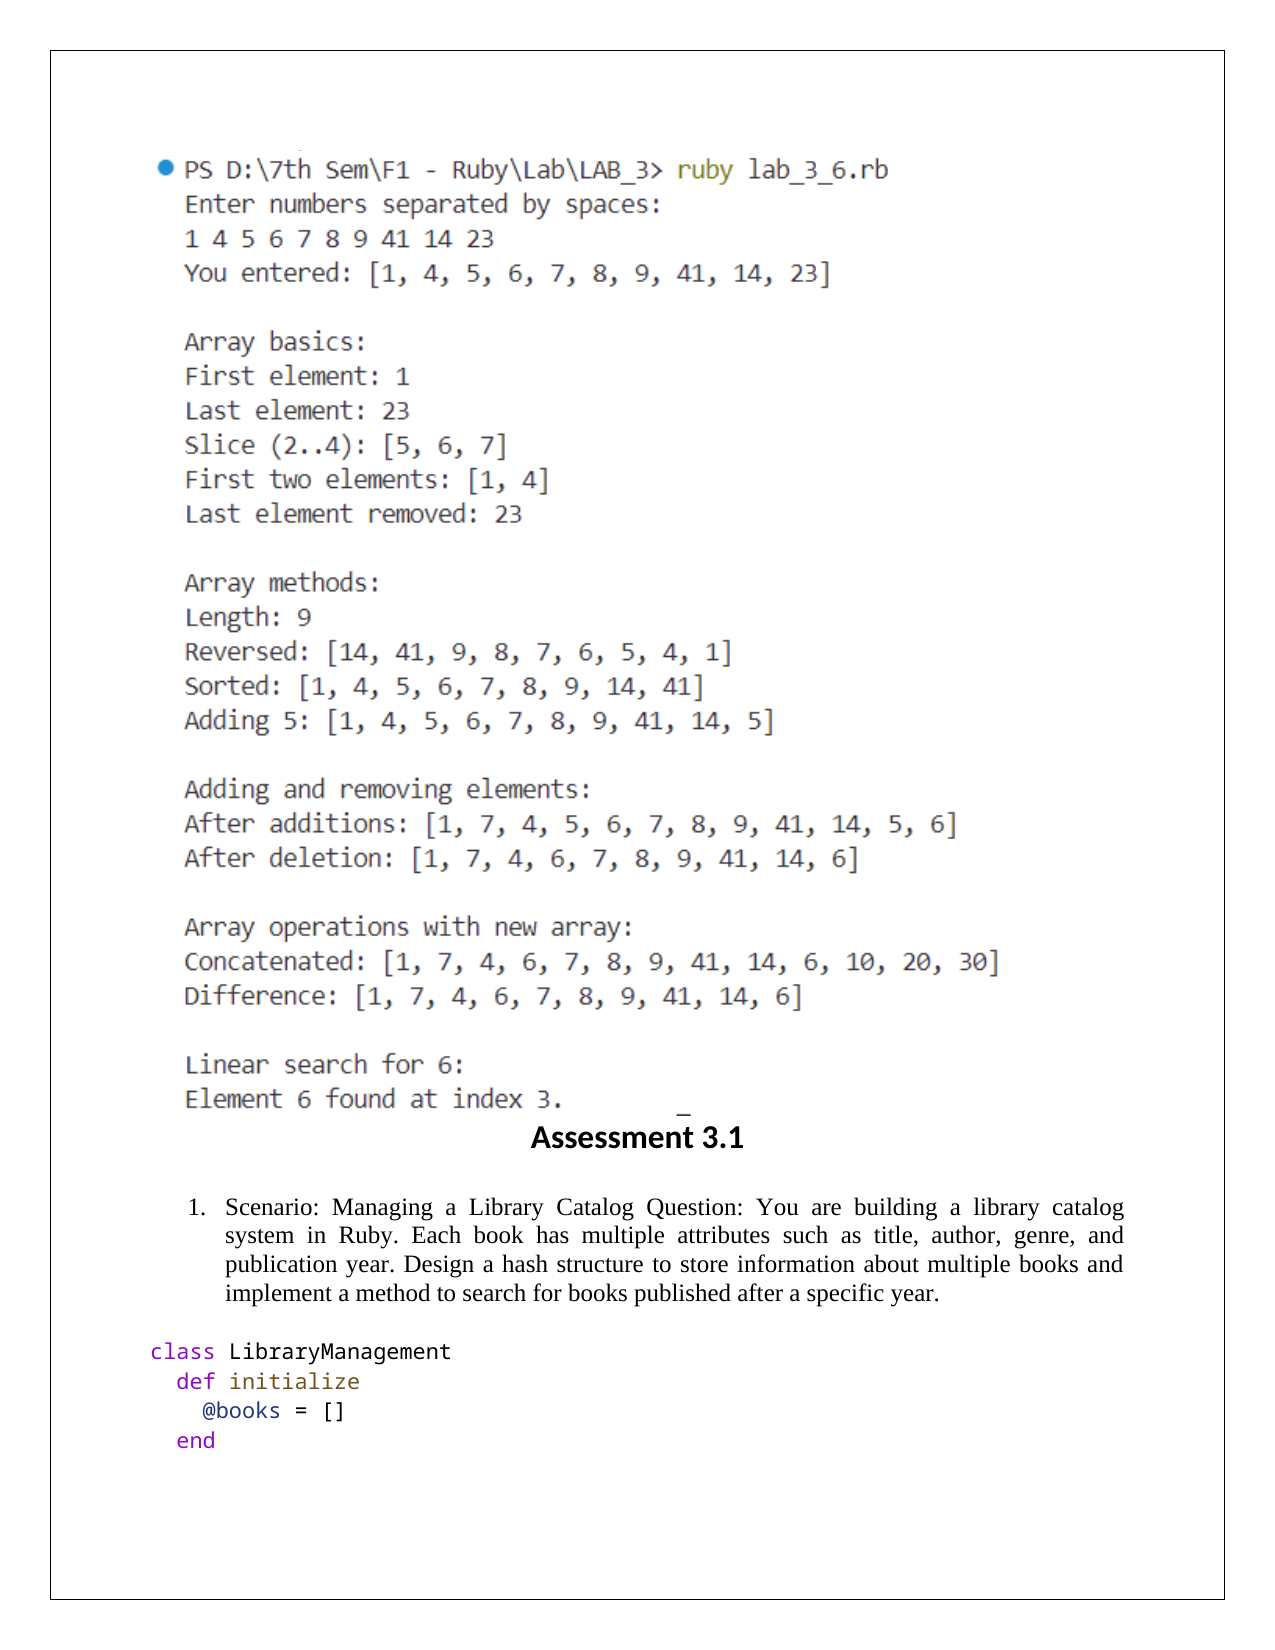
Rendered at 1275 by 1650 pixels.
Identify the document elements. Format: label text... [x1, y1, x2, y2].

text Assessment 3.1 [150, 1116, 1125, 1157]
text @books = [] [150, 1396, 1125, 1425]
list Scenario: Managing a Library Catalog Question: You are building a library catalog system in Ruby. Each book has multiple attributes such as title, author, genre, and publication year. Design a hash structure to store information about multiple books and implement a method to search for books published after a specific year. [187, 1192, 1125, 1307]
picture [150, 150, 1013, 1116]
text def initialize [150, 1366, 1125, 1396]
text class LibraryManagement [150, 1336, 1125, 1366]
text end [150, 1425, 1125, 1455]
